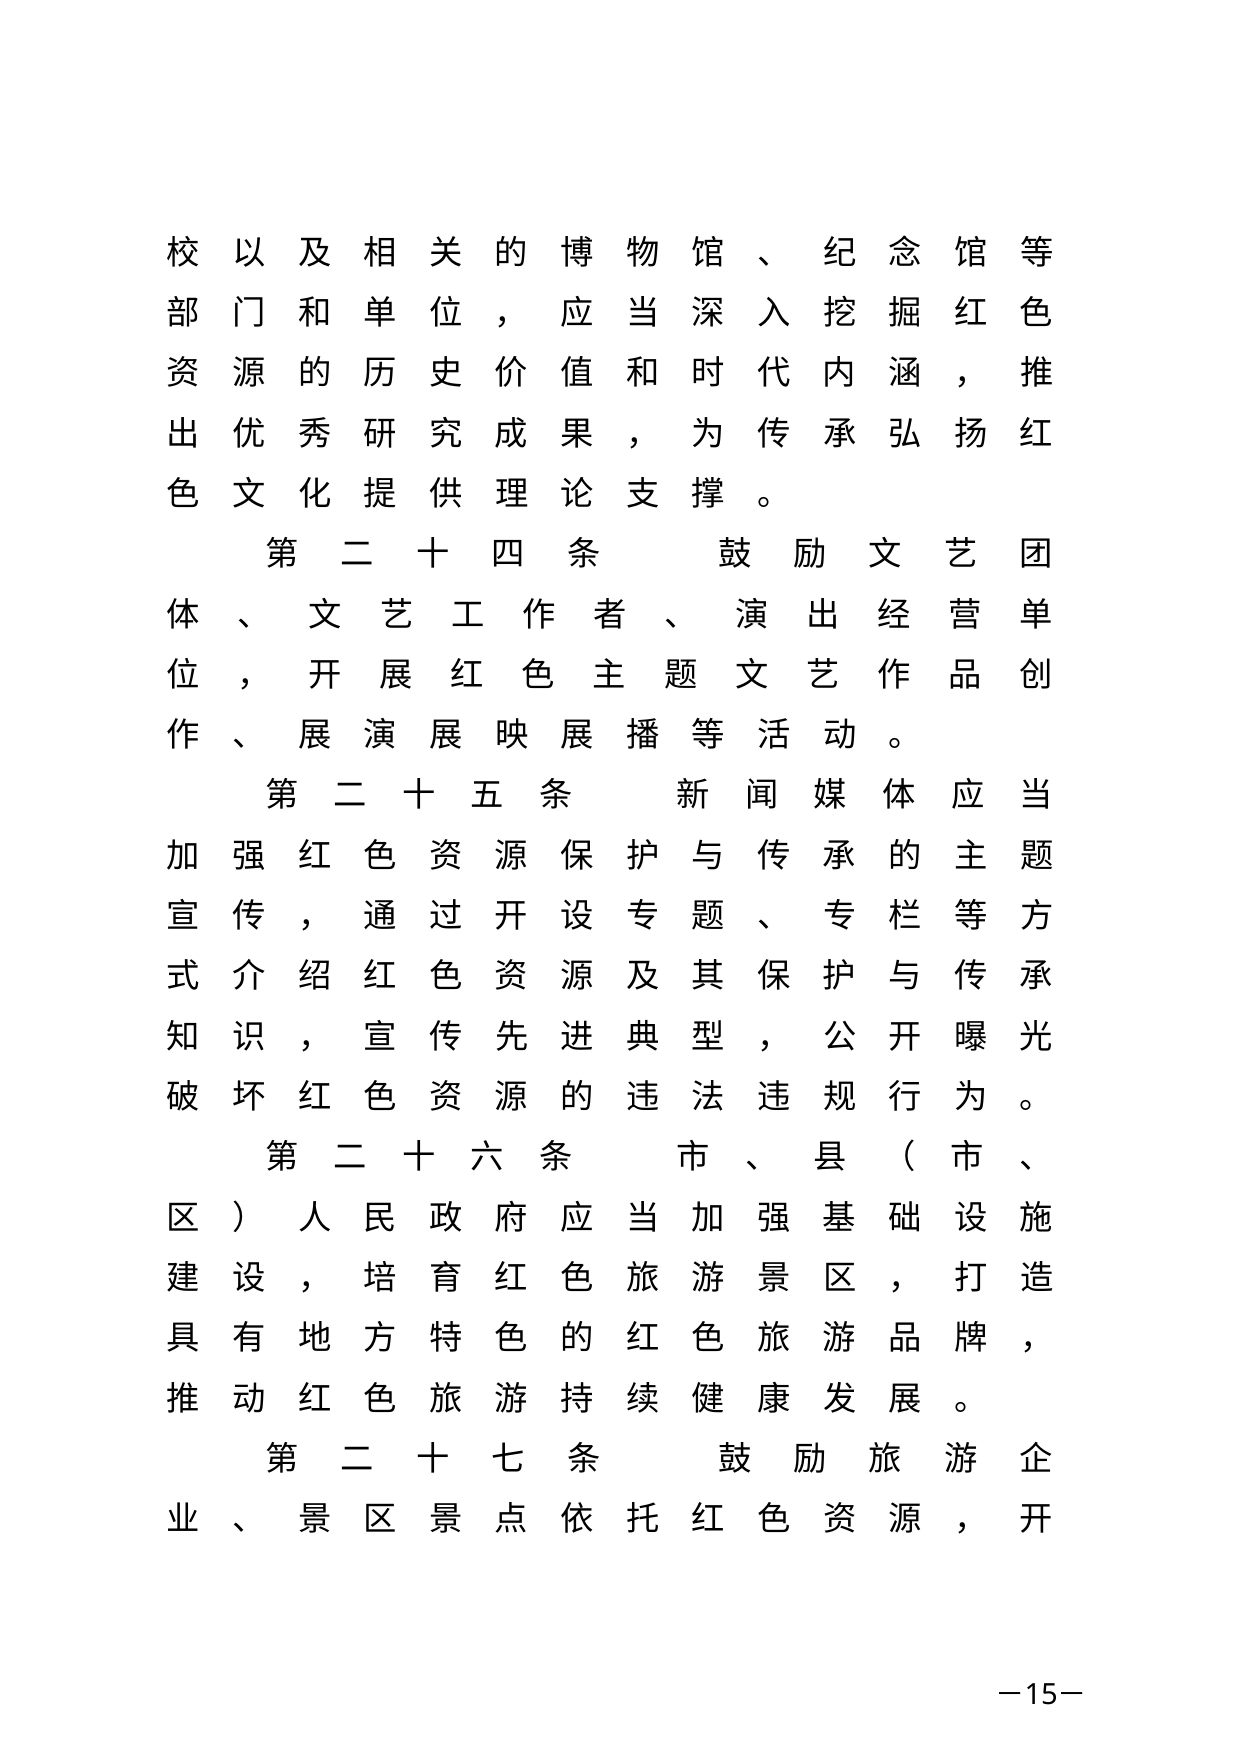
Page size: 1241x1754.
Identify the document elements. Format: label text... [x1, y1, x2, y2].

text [167, 1426, 1085, 1546]
text 第二十四条 鼓励文艺团体、文艺工作者、演出经营单位，开展红色主题文艺作品创作、展演展映展播等活动。 [167, 521, 1085, 762]
text 第二十六条 市、县（市、区）人民政府应当加强基础设施建设，培育红色旅游景区，打造具有地方特色的红色旅游品牌，推动红色旅游持续健康发展。 [167, 1124, 1085, 1426]
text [167, 219, 1085, 521]
text 第二十五条 新闻媒体应当加强红色资源保护与传承的主题宣传，通过开设专题、专栏等方式介绍红色资源及其保护与传承知识，宣传先进典型，公开曝光破坏红色资源的违法违规行为。 [167, 762, 1085, 1124]
